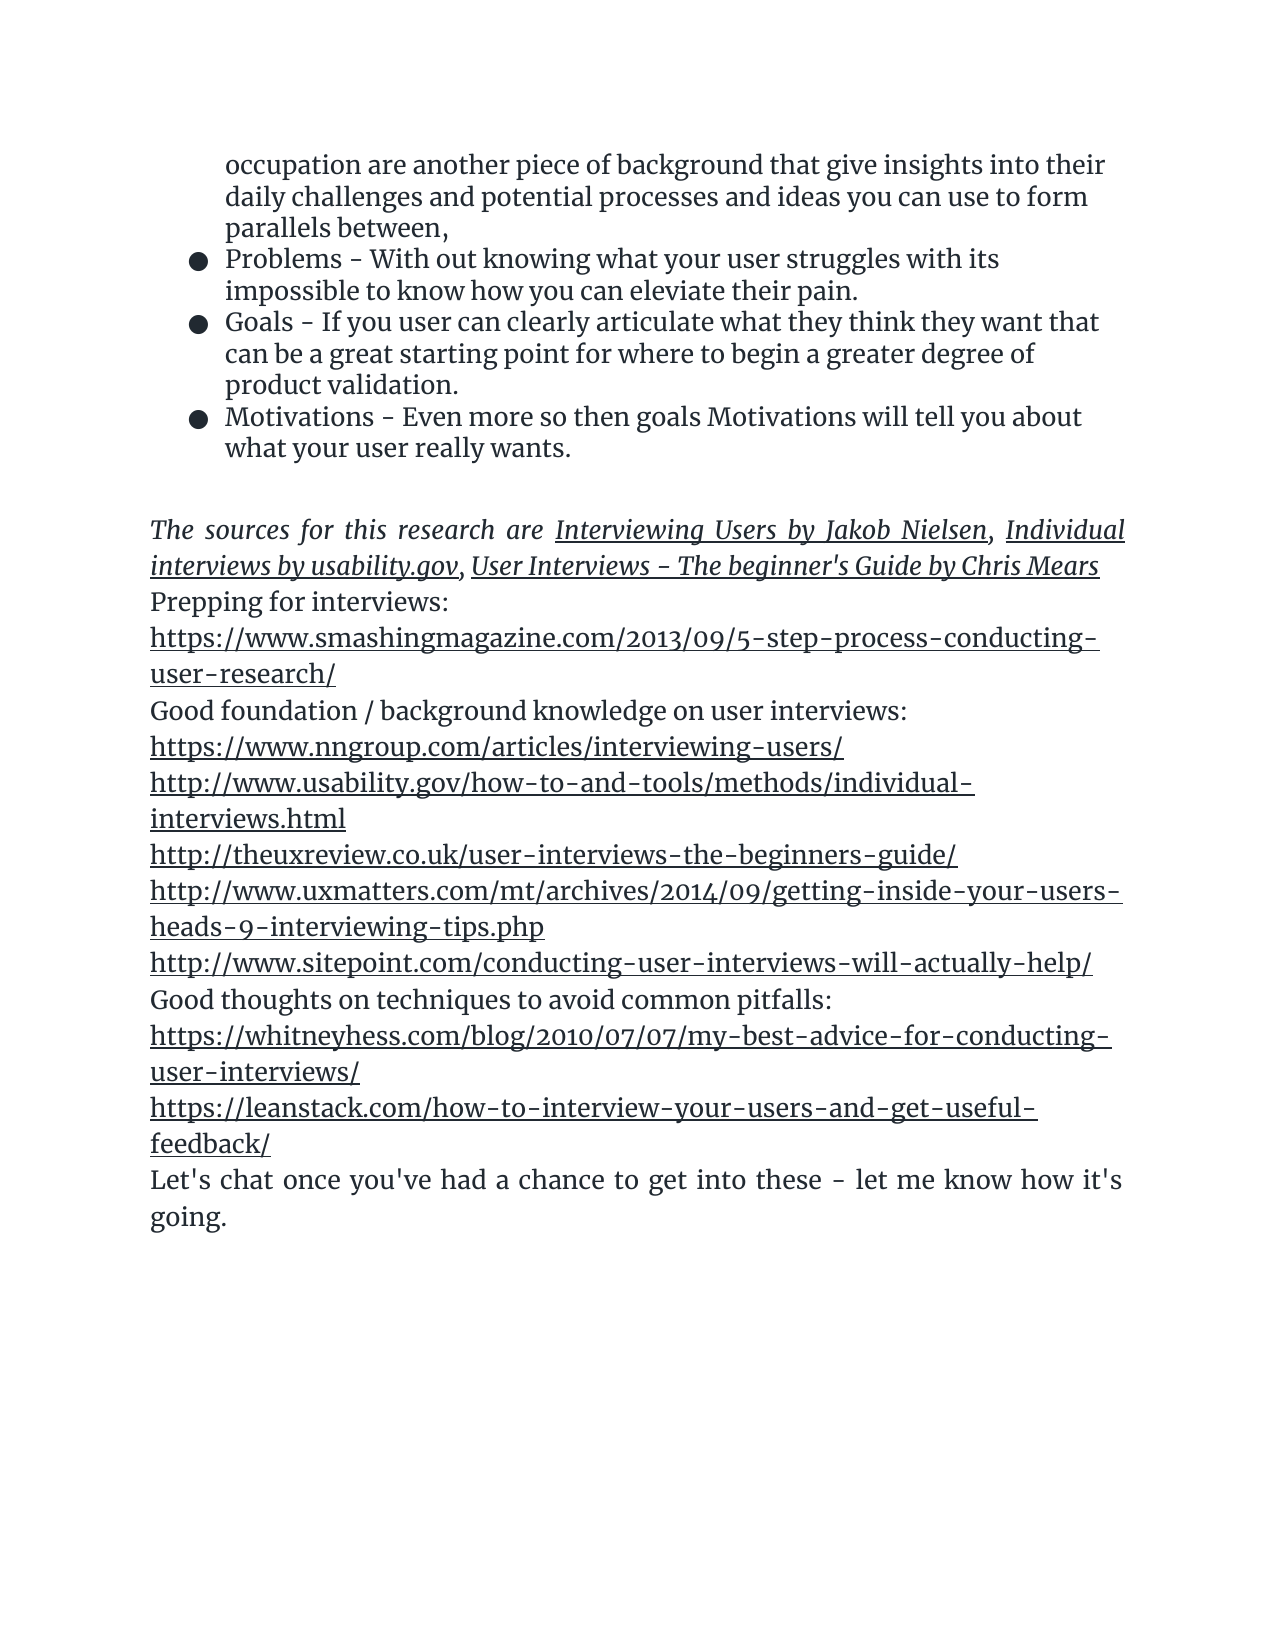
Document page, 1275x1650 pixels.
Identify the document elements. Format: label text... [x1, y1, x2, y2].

text https://whitneyhess.com/blog/2010/07/07/my-best-advice-for-conducting-user-interviews/ [150, 1021, 1125, 1088]
text http://www.uxmatters.com/mt/archives/2014/09/getting-inside-your-users-heads-9-interviewing-tips.php [150, 876, 1125, 944]
text https://leanstack.com/how-to-interview-your-users-and-get-useful-feedback/ [150, 1093, 1125, 1161]
text Prepping for interviews: [150, 587, 1125, 618]
text Let's chat once you've had a chance to get into these - let me know how it's going. [150, 1165, 1125, 1233]
text Good thoughts on techniques to avoid common pitfalls: [150, 984, 1125, 1016]
text http://www.usability.gov/how-to-and-tools/methods/individual-interviews.html [150, 768, 1125, 835]
text Good foundation / background knowledge on user interviews: [150, 695, 1125, 727]
text https://www.nngroup.com/articles/interviewing-users/ [150, 731, 1125, 763]
text https://www.smashingmagazine.com/2013/09/5-step-process-conducting-user-research/ [150, 623, 1125, 691]
list Problems - With out knowing what your user struggles with its impossible to know how you can eleviate their pain. [187, 244, 1125, 307]
list Motivations - Even more so then goals Motivations will tell you about what your user really wants. [187, 402, 1125, 464]
text The sources for this research are Interviewing Users by Jakob Nielsen, Individual interviews by usability.gov, User Interviews - The beginner's Guide by Chris Mears [150, 514, 1125, 582]
list Goals - If you user can clearly articulate what they think they want that can be a great starting point for where to begin a greater degree of product validation. [187, 307, 1125, 402]
text http://theuxreview.co.uk/user-interviews-the-beginners-guide/ [150, 840, 1125, 871]
text http://www.sitepoint.com/conducting-user-interviews-will-actually-help/ [150, 948, 1125, 980]
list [187, 150, 1125, 244]
